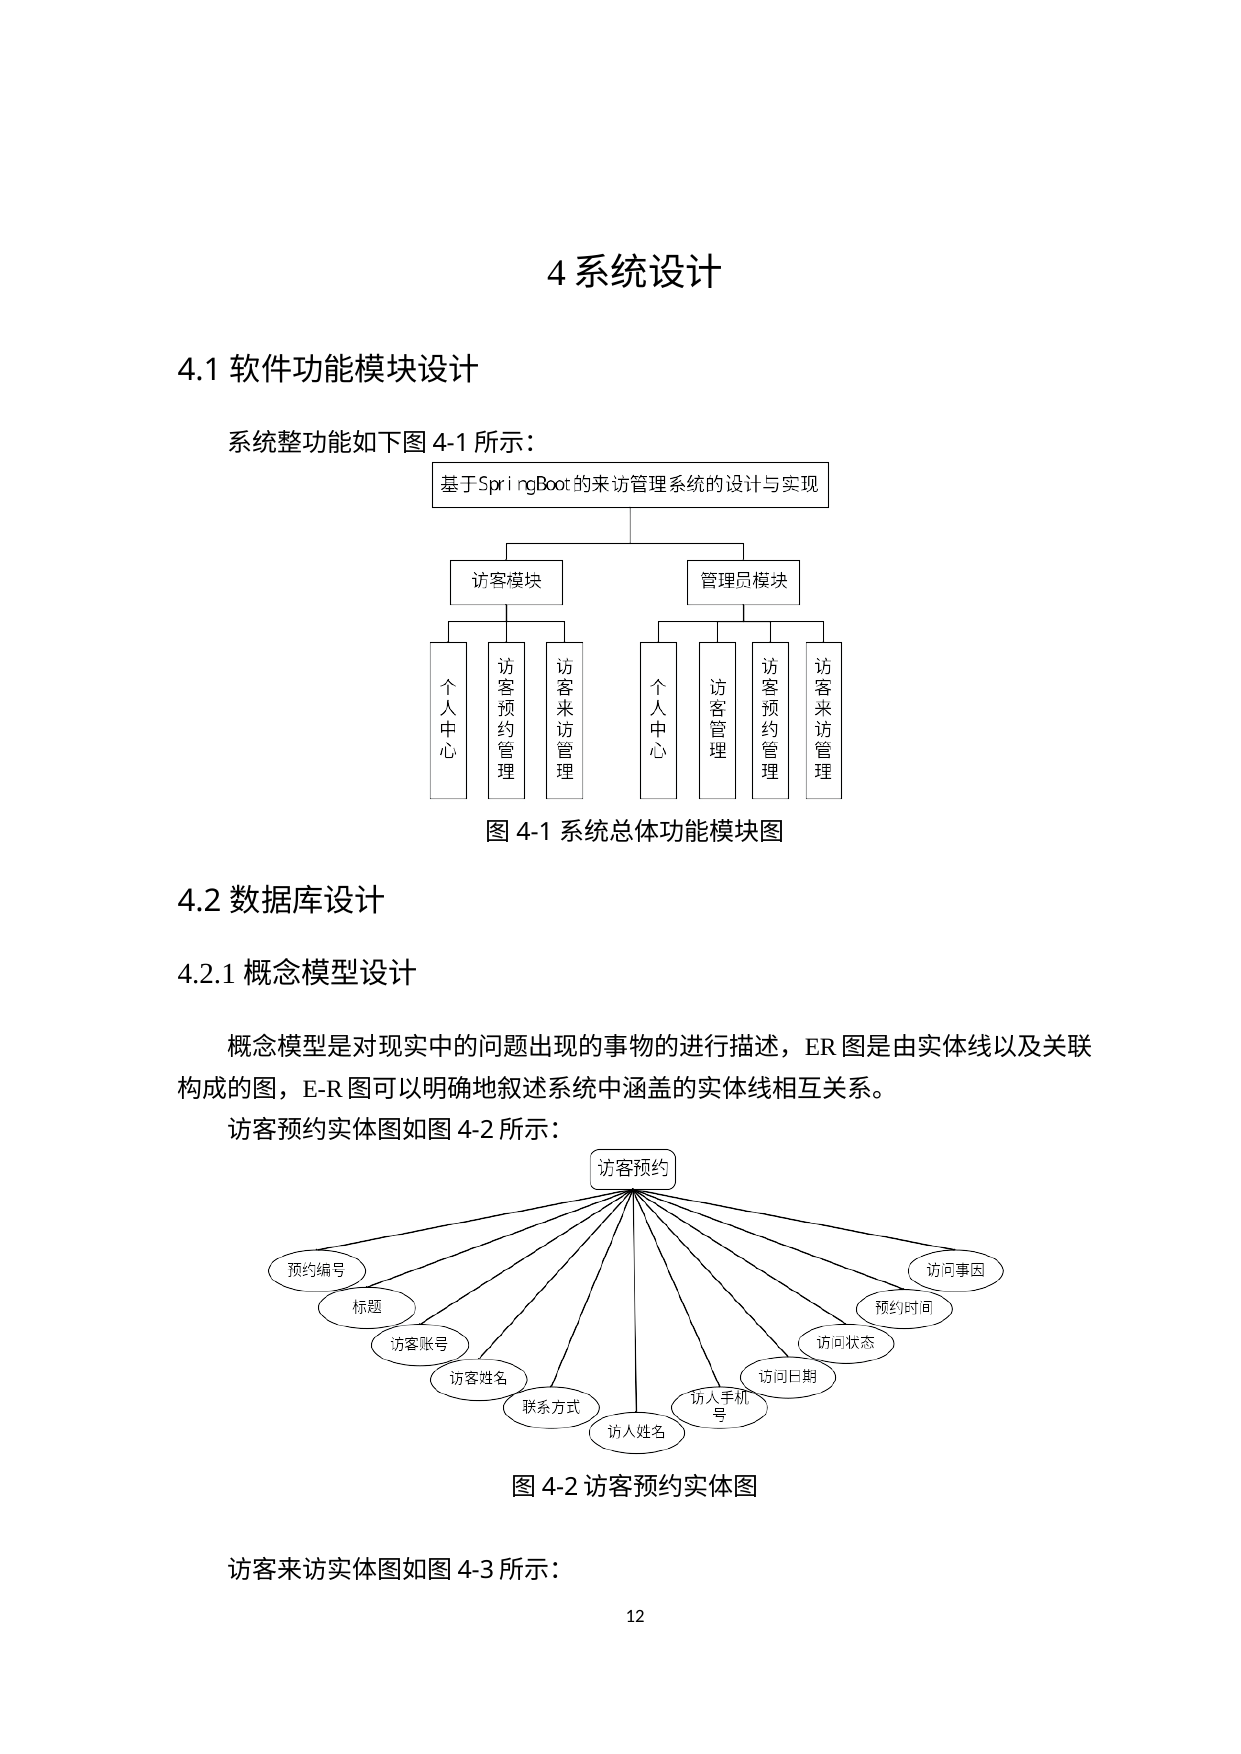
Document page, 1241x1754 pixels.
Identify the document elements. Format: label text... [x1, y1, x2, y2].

text 图 4-1 系统总体功能模块图 [177, 806, 1092, 848]
text 访客预约实体图如图4-2所示： [177, 1104, 1092, 1146]
subtitle 4.2.1 概念模型设计 [177, 949, 1092, 992]
text 系统整功能如下图4-1所示： [177, 417, 1092, 458]
text 概念模型是对现实中的问题出现的事物的进行描述，ER图是由实体线以及关联构成的图，E-R图可以明确地叙述系统中涵盖的实体线相互关系。 [177, 1021, 1092, 1104]
text 图4-2访客预约实体图 [177, 1461, 1092, 1502]
text 访客来访实体图如图4-3所示： [177, 1544, 1092, 1586]
subtitle 4系统设计 [177, 242, 1092, 296]
subtitle 4.2 数据库设计 [177, 875, 1092, 920]
subtitle 4.1 软件功能模块设计 [177, 344, 1092, 390]
